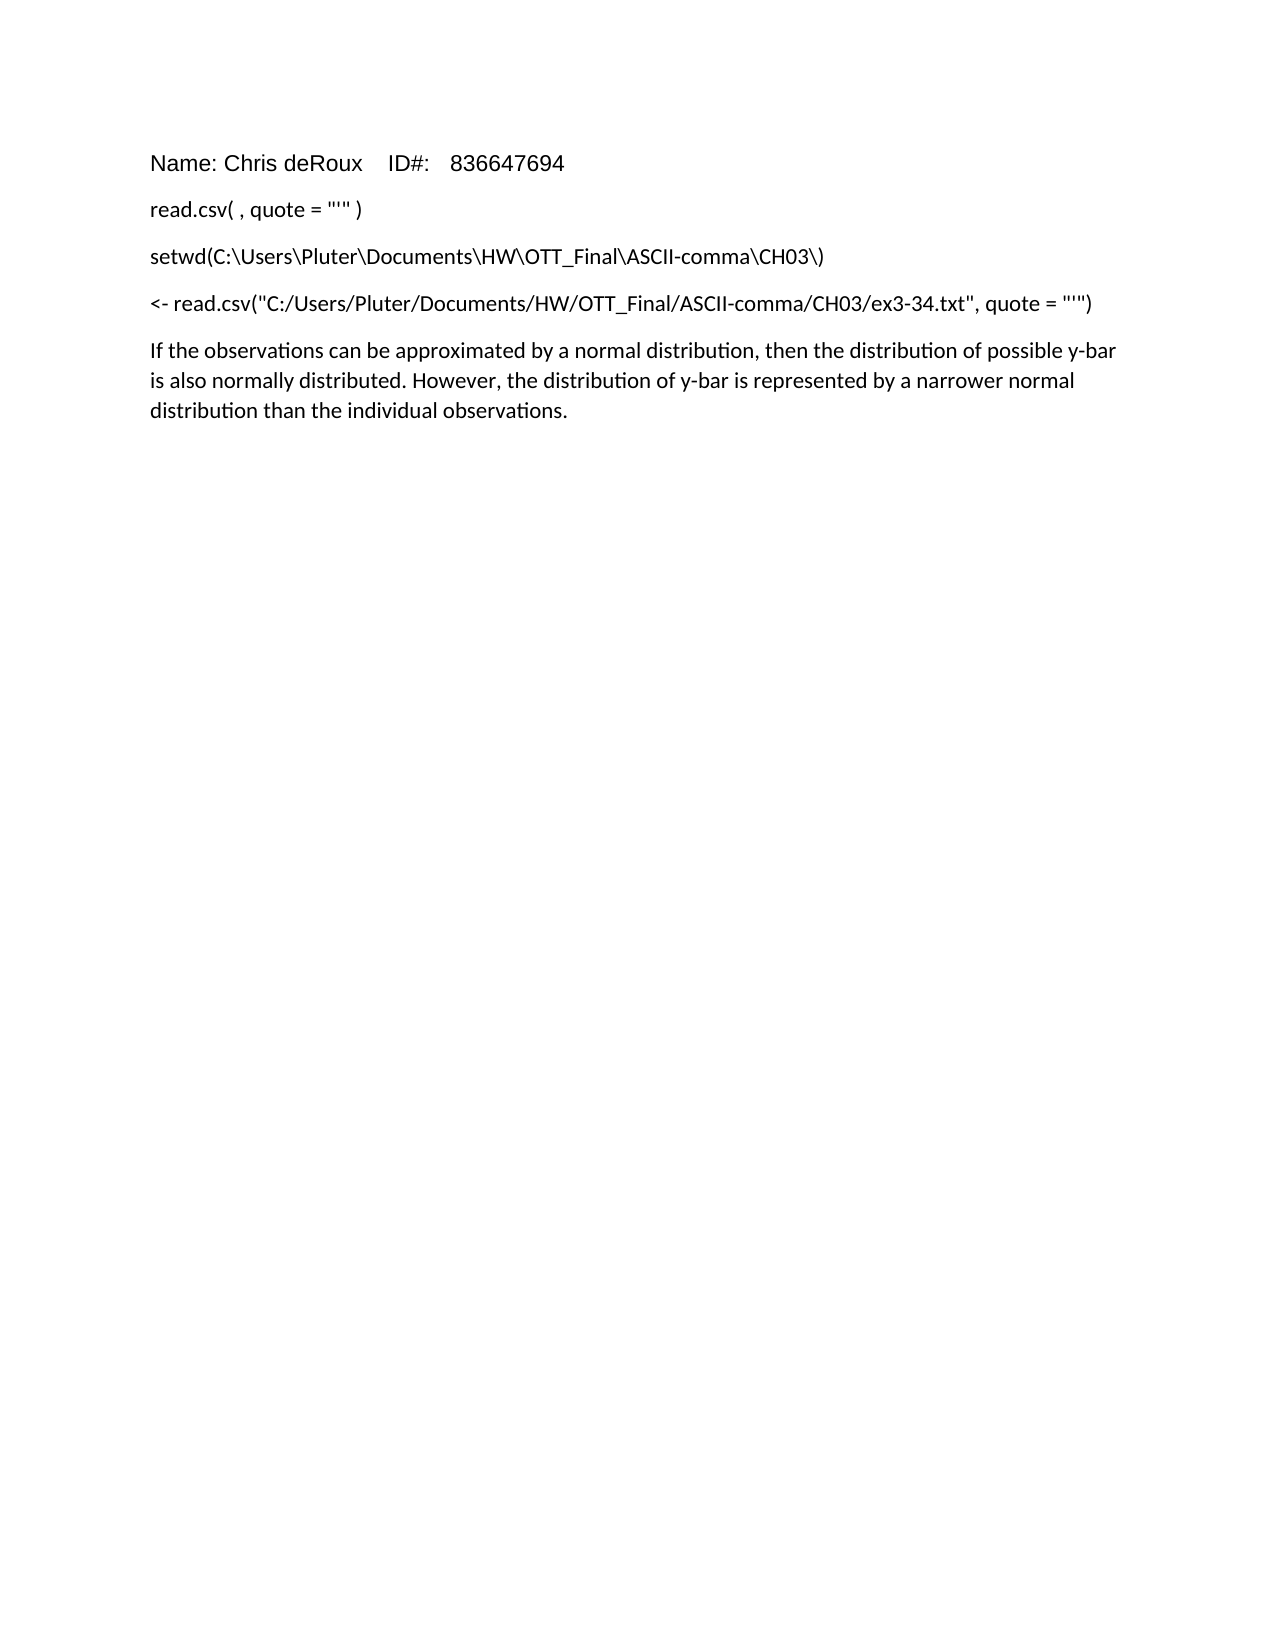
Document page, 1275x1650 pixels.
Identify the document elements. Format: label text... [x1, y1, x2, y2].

text If the observations can be approximated by a normal distribution, then the distribution of possible y-bar is also normally distributed. However, the distribution of y-bar is represented by a narrower normal distribution than the individual observations. [150, 336, 1125, 424]
text read.csv( , quote = "'" ) [150, 195, 1125, 223]
text <- read.csv("C:/Users/Pluter/Documents/HW/OTT_Final/ASCII-comma/CH03/ex3-34.txt", quote = "'") [150, 289, 1125, 317]
text Name: Chris deRoux ID#: 836647694 [150, 150, 1125, 176]
text setwd(C:\Users\Pluter\Documents\HW\OTT_Final\ASCII-comma\CH03\) [150, 242, 1125, 270]
